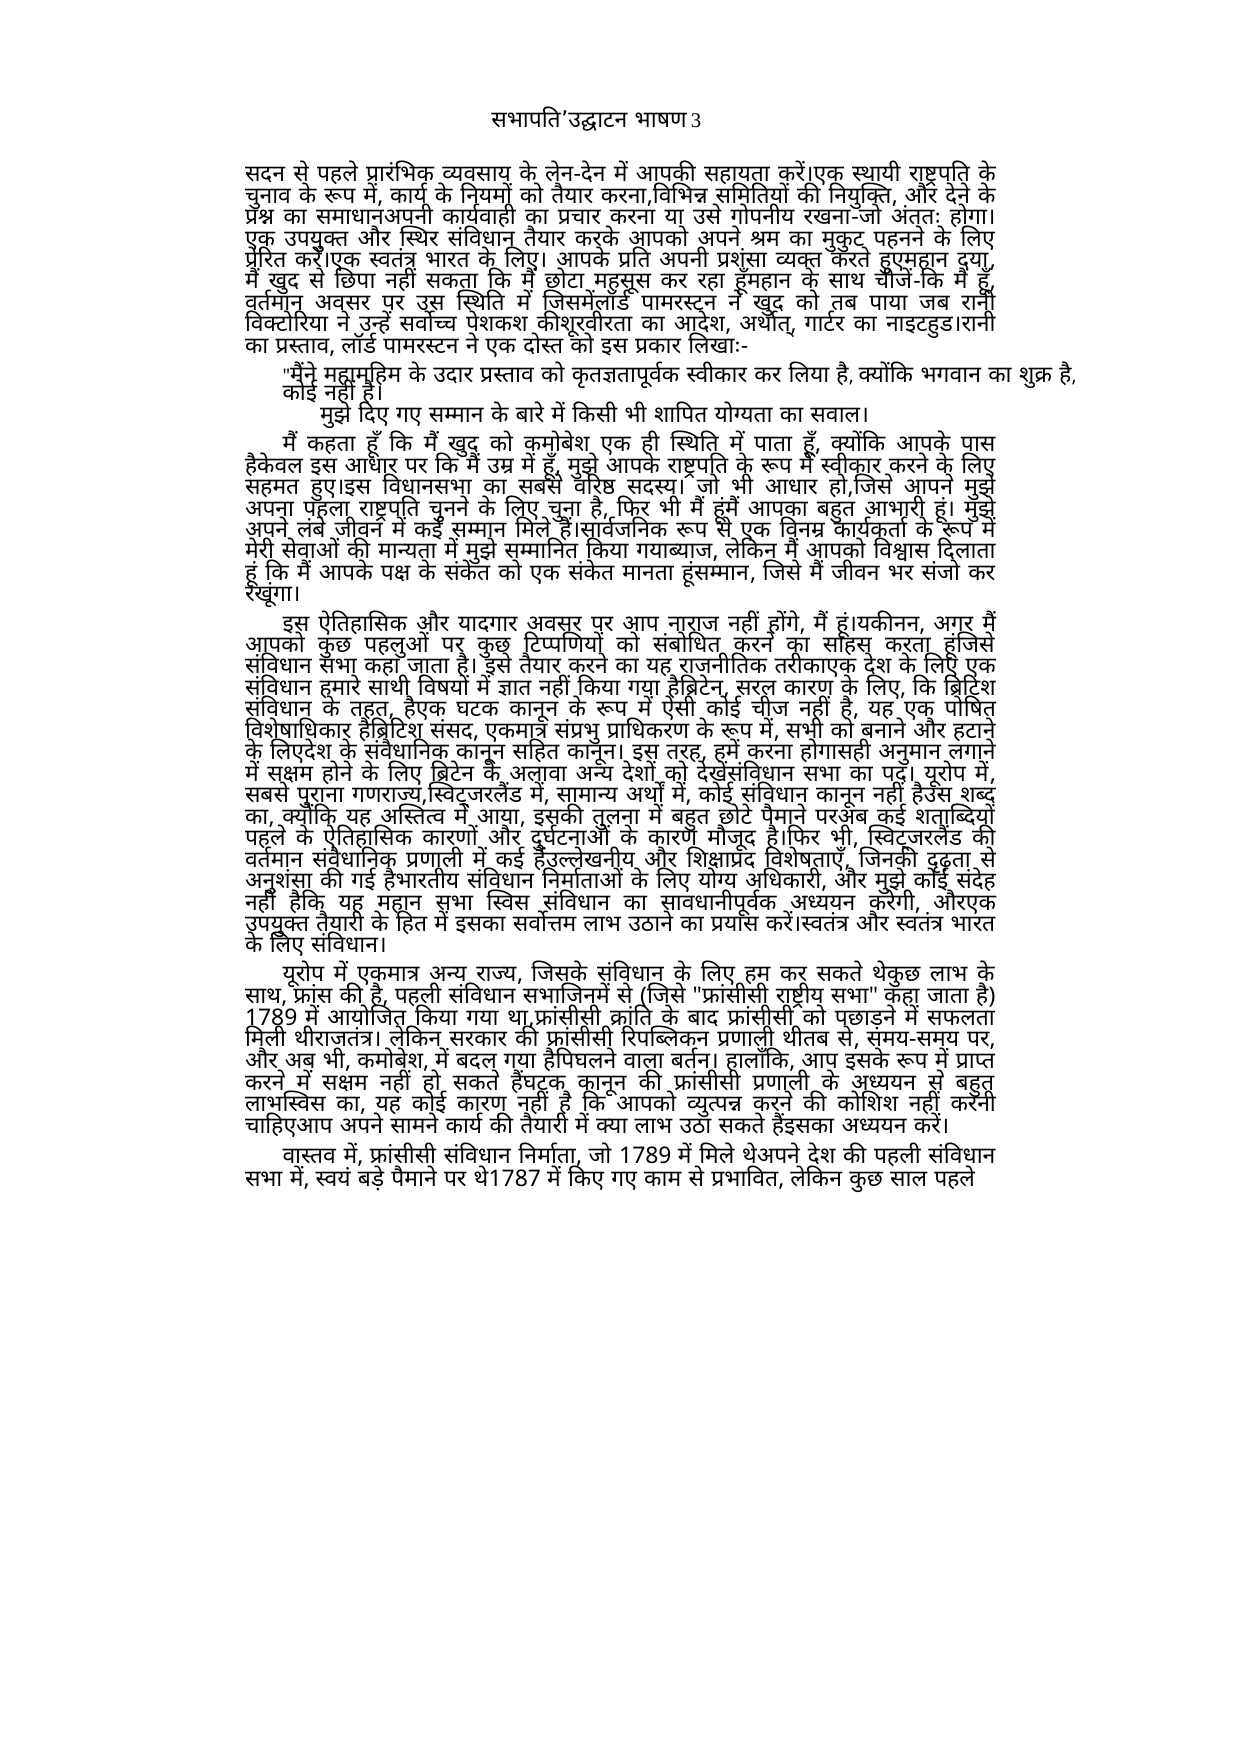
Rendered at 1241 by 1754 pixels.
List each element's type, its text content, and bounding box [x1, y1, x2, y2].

text सभापति’उद्घाटन भाषण3 [491, 111, 1090, 132]
text इस ऐतिहासिक और यादगार अवसर पर आप नाराज नहीं होंगे, मैं हूं।यकीनन, अगर मैं आपको कुछ पहलुओं पर कुछ टिप्पणियों को संबोधित करने का साहस करता हूंजिसे संविधान सभा कहा जाता है। इसे तैयार करने का यह राजनीतिक तरीकाएक देश के लिए एक संविधान हमारे साथी विषयों में ज्ञात नहीं किया गया हैब्रिटेन, सरल कारण के लिए, कि ब्रिटिश संविधान के तहत, हैएक घटक कानून के रूप में ऐसी कोई चीज नहीं है, यह एक पोषित विशेषाधिकार हैब्रिटिश संसद, एकमात्र संप्रभु प्राधिकरण के रूप में, सभी को बनाने और हटाने के लिएदेश के संवैधानिक कानून सहित कानून। इस तरह, हमें करना होगासही अनुमान लगाने में सक्षम होने के लिए ब्रिटेन के अलावा अन्य देशों को देखेंसंविधान सभा का पद। यूरोप में, सबसे पुराना गणराज्य,स्विट्जरलैंड में, सामान्य अर्थों में, कोई संविधान कानून नहीं हैउस शब्द का, क्योंकि यह अस्तित्व में आया, इसकी तुलना में बहुत छोटे पैमाने परअब कई शताब्दियों पहले के ऐतिहासिक कारणों और दुर्घटनाओं के कारण मौजूद है।फिर भी, स्विट्जरलैंड की वर्तमान संवैधानिक प्रणाली में कई हैंउल्लेखनीय और शिक्षाप्रद विशेषताएँ, जिनकी दृढ़ता से अनुशंसा की गई हैभारतीय संविधान निर्माताओं के लिए योग्य अधिकारी, और मुझे कोई संदेह नहीं हैकि यह महान सभा स्विस संविधान का सावधानीपूर्वक अध्ययन करेगी, औरएक उपयुक्त तैयारी के हित में इसका सर्वोत्तम लाभ उठाने का प्रयास करें।स्वतंत्र और स्वतंत्र भारत के लिए संविधान। [245, 614, 996, 957]
text "मैंने महामहिम के उदार प्रस्ताव को कृतज्ञतापूर्वक स्वीकार कर लिया है, क्योंकि भगवान का शुक्र है, कोई नहीं है। [365, 367, 1090, 404]
text वास्तव में, फ्रांसीसी संविधान निर्माता, जो 1789 में मिले थेअपने देश की पहली संविधान सभा में, स्वयं बड़े पैमाने पर थे1787 में किए गए काम से प्रभावित, लेकिन कुछ साल पहले [245, 1145, 995, 1191]
text सदन से पहले प्रारंभिक व्यवसाय के लेन-देन में आपकी सहायता करें।एक स्थायी राष्ट्रपति के चुनाव के रूप में, कार्य के नियमों को तैयार करना,विभिन्न समितियों की नियुक्ति, और देने के प्रश्न का समाधानअपनी कार्यवाही का प्रचार करना या उसे गोपनीय रखना-जो अंततः होगा।एक उपयुक्त और स्थिर संविधान तैयार करके आपको अपने श्रम का मुकुट पहनने के लिए प्रेरित करें।एक स्वतंत्र भारत के लिए। आपके प्रति अपनी प्रशंसा व्यक्त करते हुएमहान दया, मैं खुद से छिपा नहीं सकता कि मैं छोटा महसूस कर रहा हूँमहान के साथ चीजें-कि मैं हूँ, वर्तमान अवसर पर उस स्थिति में जिसमेंलॉर्ड पामरस्टन ने खुद को तब पाया जब रानी विक्टोरिया ने उन्हें सर्वोच्च पेशकश कीशूरवीरता का आदेश, अर्थात्, गार्टर का नाइटहुड।रानी का प्रस्ताव, लॉर्ड पामरस्टन ने एक दोस्त को इस प्रकार लिखाः- [245, 164, 996, 358]
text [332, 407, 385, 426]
text मुझे दिए गए सम्मान के बारे में किसी भी शापित योग्यता का सवाल। [372, 407, 1090, 426]
text मैं कहता हूँ कि मैं खुद को कमोबेश एक ही स्थिति में पाता हूँ, क्योंकि आपके पास हैकेवल इस आधार पर कि मैं उम्र में हूँ, मुझे आपके राष्ट्रपति के रूप में स्वीकार करने के लिए सहमत हुए।इस विधानसभा का सबसे वरिष्ठ सदस्य। जो भी आधार हो,जिसे आपने मुझे अपना पहला राष्ट्रपति चुनने के लिए चुना है, फिर भी मैं हूंमैं आपका बहुत आभारी हूं। मुझे अपने लंबे जीवन में कई सम्मान मिले हैं।सार्वजनिक रूप से एक विनम्र कार्यकर्ता के रूप में मेरी सेवाओं की मान्यता में मुझे सम्मानित किया गयाब्याज, लेकिन मैं आपको विश्वास दिलाता हूं कि मैं आपके पक्ष के संकेत को एक संकेत मानता हूंसम्मान, जिसे मैं जीवन भर संजो कर रखूंगा। [245, 434, 995, 606]
text यूरोप में एकमात्र अन्य राज्य, जिसके संविधान के लिए हम कर सकते थेकुछ लाभ के साथ, फ्रांस की है, पहली संविधान सभाजिनमें से (जिसे "फ्रांसीसी राष्ट्रीय सभा" कहा जाता है) 1789 में आयोजित किया गया था,फ्रांसीसी क्रांति के बाद फ्रांसीसी को पछाड़ने में सफलता मिली थीराजतंत्र। लेकिन सरकार की फ्रांसीसी रिपब्लिकन प्रणाली थीतब से, समय-समय पर, और अब भी, कमोबेश, में बदल गया हैपिघलने वाला बर्तन। हालाँकि, आप इसके रूप में प्राप्त करने में सक्षम नहीं हो सकते हैंघटक कानून की फ्रांसीसी प्रणाली के अध्ययन से बहुत लाभस्विस का, यह कोई कारण नहीं है कि आपको व्युत्पन्न करने की कोशिश नहीं करनी चाहिएआप अपने सामने कार्य की तैयारी में क्या लाभ उठा सकते हैंइसका अध्ययन करें। [245, 964, 996, 1138]
